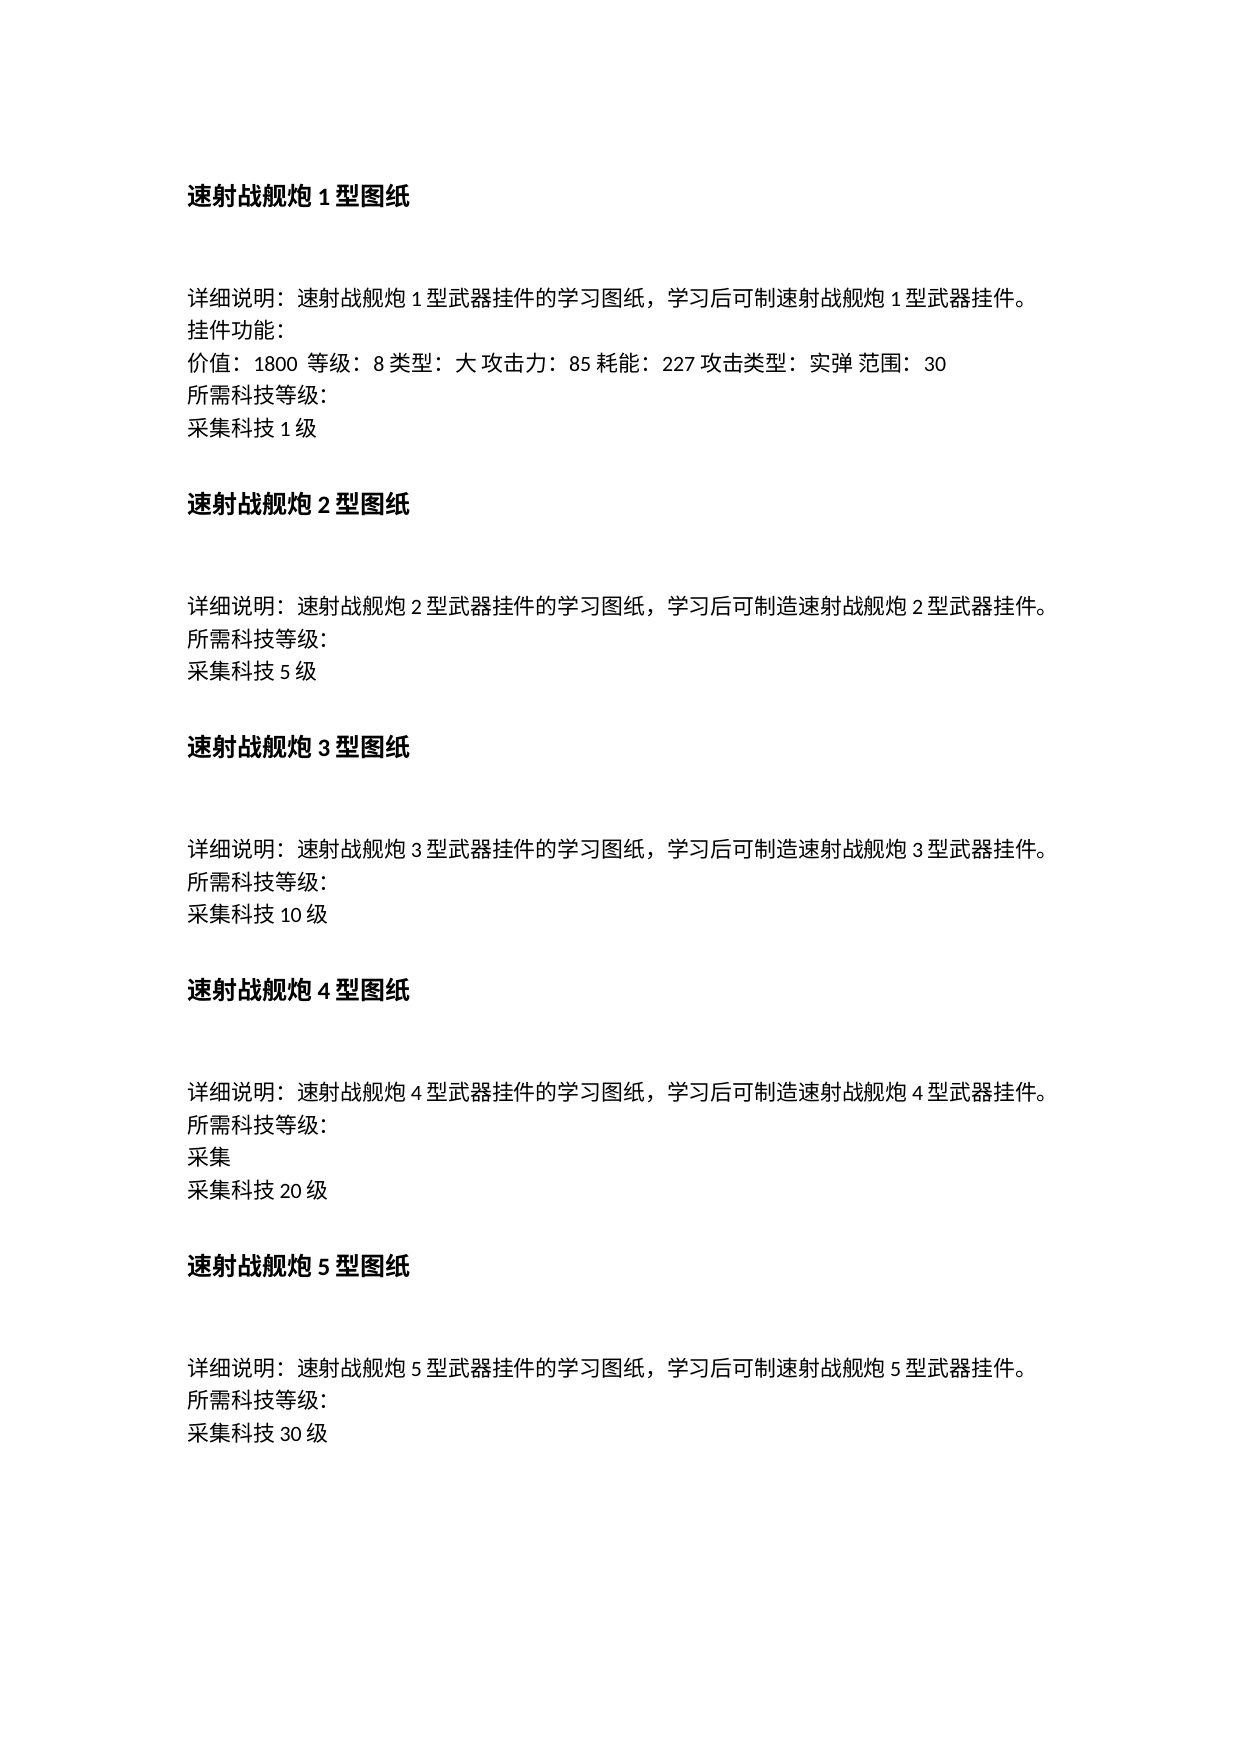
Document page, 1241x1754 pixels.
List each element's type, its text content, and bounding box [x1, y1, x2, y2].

subtitle 速射战舰炮5型图纸 [187, 1232, 1053, 1297]
text 采集科技5级 [187, 654, 1053, 686]
text 所需科技等级： [187, 378, 1053, 411]
text 采集科技30级 [187, 1416, 1053, 1448]
text 价值：1800 等级：8 类型：大 攻击力：85 耗能：227 攻击类型：实弹 范围：30 [187, 346, 1053, 378]
text 采集科技20级 [187, 1172, 1053, 1205]
text 采集 [187, 1140, 1053, 1172]
text 所需科技等级： [187, 864, 1053, 897]
text 所需科技等级： [187, 621, 1053, 654]
text 详细说明：速射战舰炮1型武器挂件的学习图纸，学习后可制速射战舰炮1型武器挂件。 [187, 281, 1053, 313]
text 详细说明：速射战舰炮4型武器挂件的学习图纸，学习后可制造速射战舰炮4型武器挂件。 [187, 1075, 1053, 1107]
text 所需科技等级： [187, 1107, 1053, 1140]
text 详细说明：速射战舰炮3型武器挂件的学习图纸，学习后可制造速射战舰炮3型武器挂件。 [187, 832, 1053, 864]
subtitle 速射战舰炮1型图纸 [187, 162, 1053, 227]
text 采集科技1级 [187, 411, 1053, 443]
text 详细说明：速射战舰炮5型武器挂件的学习图纸，学习后可制速射战舰炮5型武器挂件。 [187, 1351, 1053, 1383]
text 挂件功能： [187, 313, 1053, 346]
text 所需科技等级： [187, 1383, 1053, 1416]
subtitle 速射战舰炮4型图纸 [187, 956, 1053, 1021]
subtitle 速射战舰炮2型图纸 [187, 470, 1053, 535]
text 详细说明：速射战舰炮2型武器挂件的学习图纸，学习后可制造速射战舰炮2型武器挂件。 [187, 589, 1053, 621]
text 采集科技10级 [187, 897, 1053, 929]
subtitle 速射战舰炮3型图纸 [187, 713, 1053, 778]
